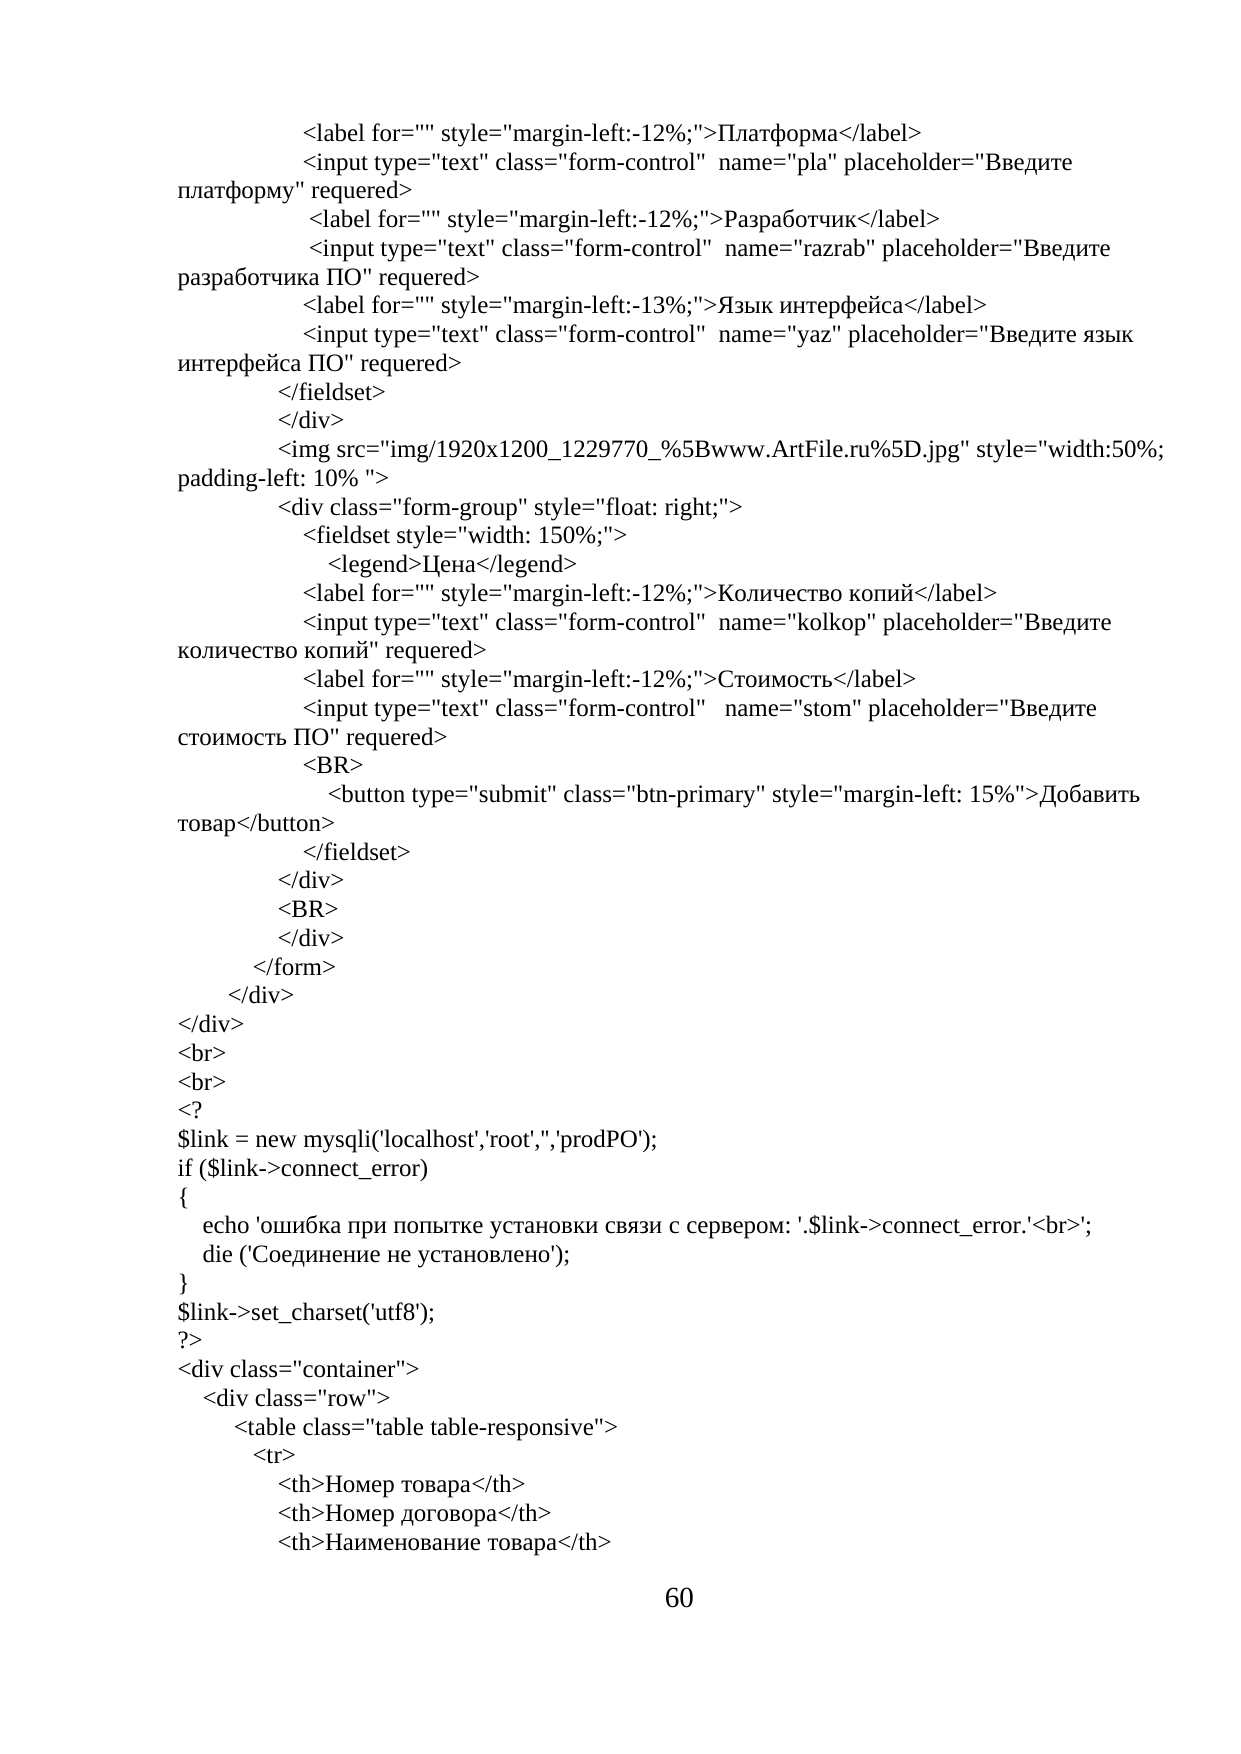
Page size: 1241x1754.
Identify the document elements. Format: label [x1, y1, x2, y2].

text [177, 1441, 1181, 1556]
text [177, 118, 1181, 1441]
